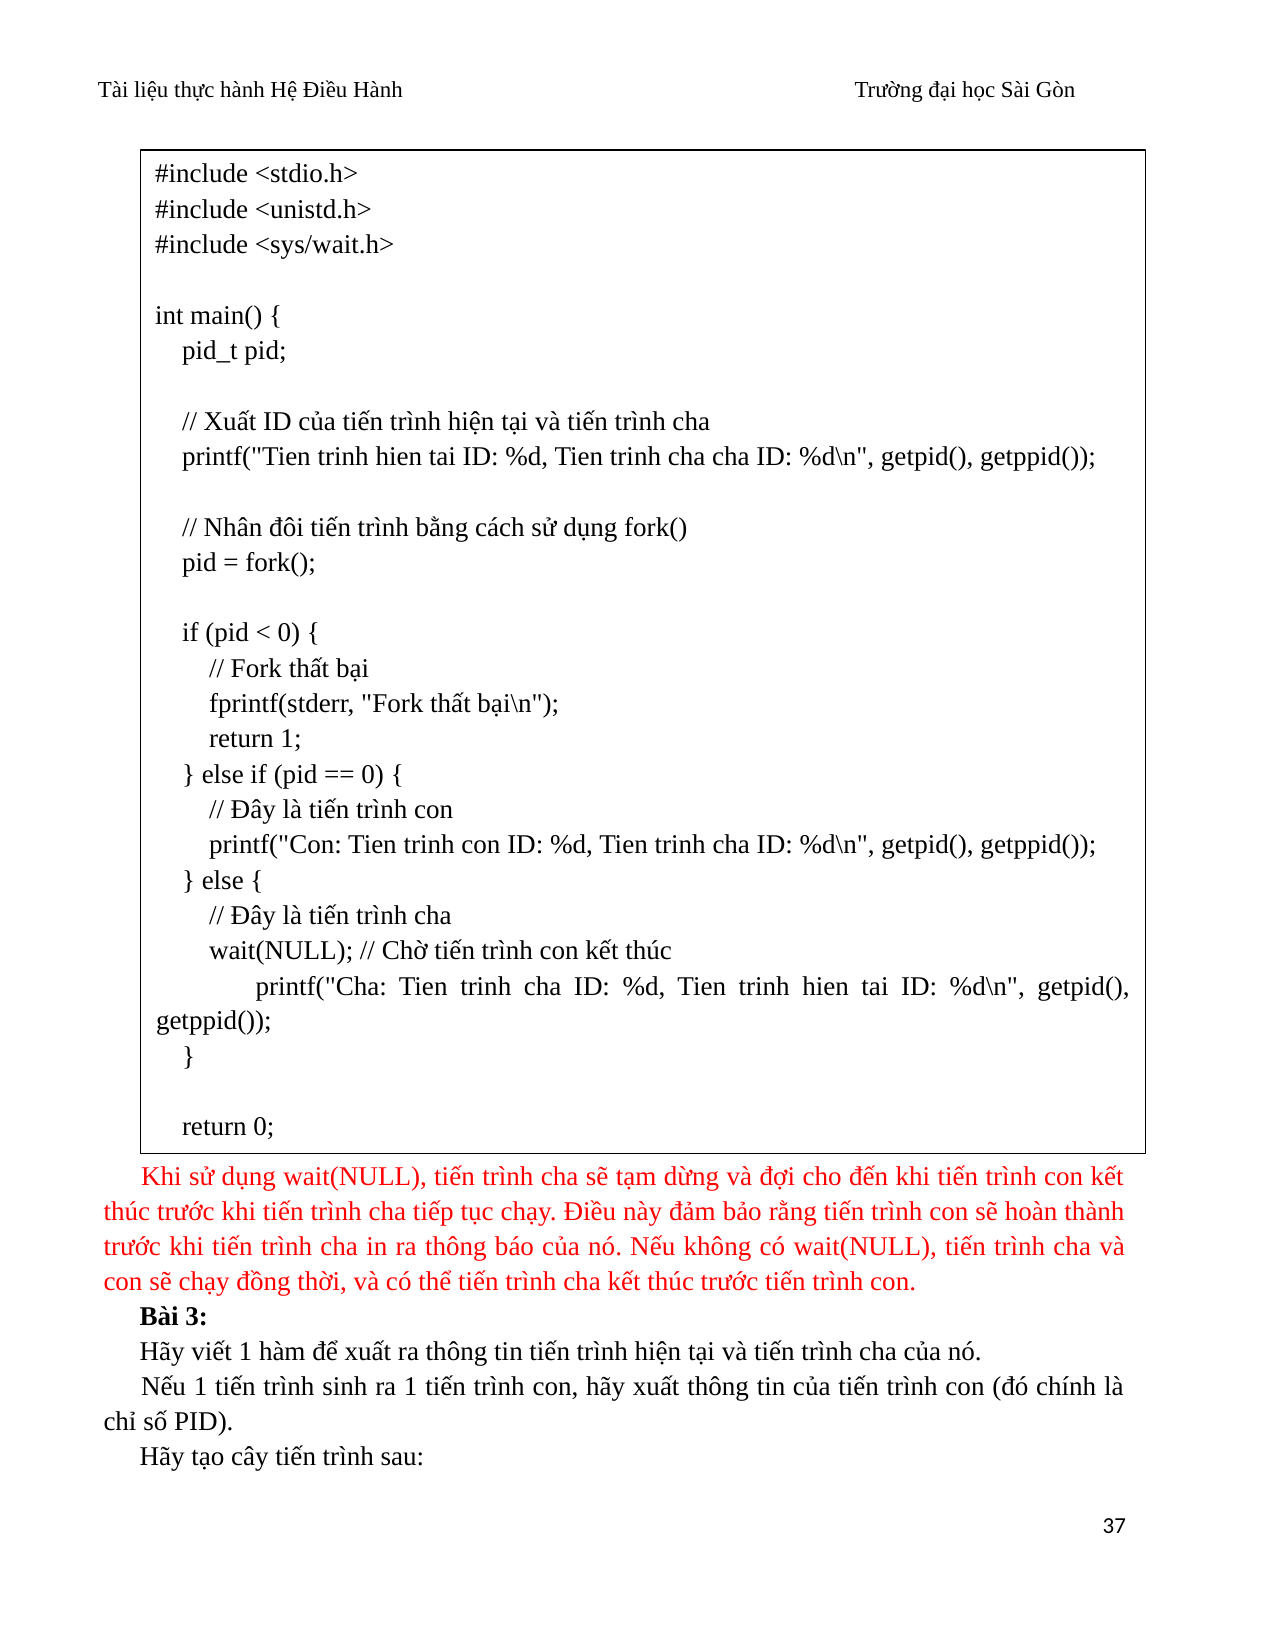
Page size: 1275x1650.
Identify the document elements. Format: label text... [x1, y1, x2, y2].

text Khi sử dụng wait(NULL), tiến trình cha sẽ tạm dừng và đợi cho đến khi tiến trình con kết thúc trước khi tiến trình cha tiếp tục chạy. Điều này đảm bảo rằng tiến trình con sẽ hoàn thành trước khi tiến trình cha in ra thông báo của nó. Nếu không có wait(NULL), tiến trình cha và con sẽ chạy đồng thời, và có thể tiến trình cha kết thúc trước tiến trình con. [103, 1161, 1126, 1296]
text Bài 3: [139, 1300, 1216, 1331]
text Hãy tạo cây tiến trình sau: [139, 1440, 1126, 1471]
text Nếu 1 tiến trình sinh ra 1 tiến trình con, hãy xuất thông tin của tiến trình con (đó chính là chỉ số PID). [103, 1370, 1126, 1436]
text Hãy viết 1 hàm để xuất ra thông tin tiến trình hiện tại và tiến trình cha của nó. [139, 1334, 1126, 1366]
